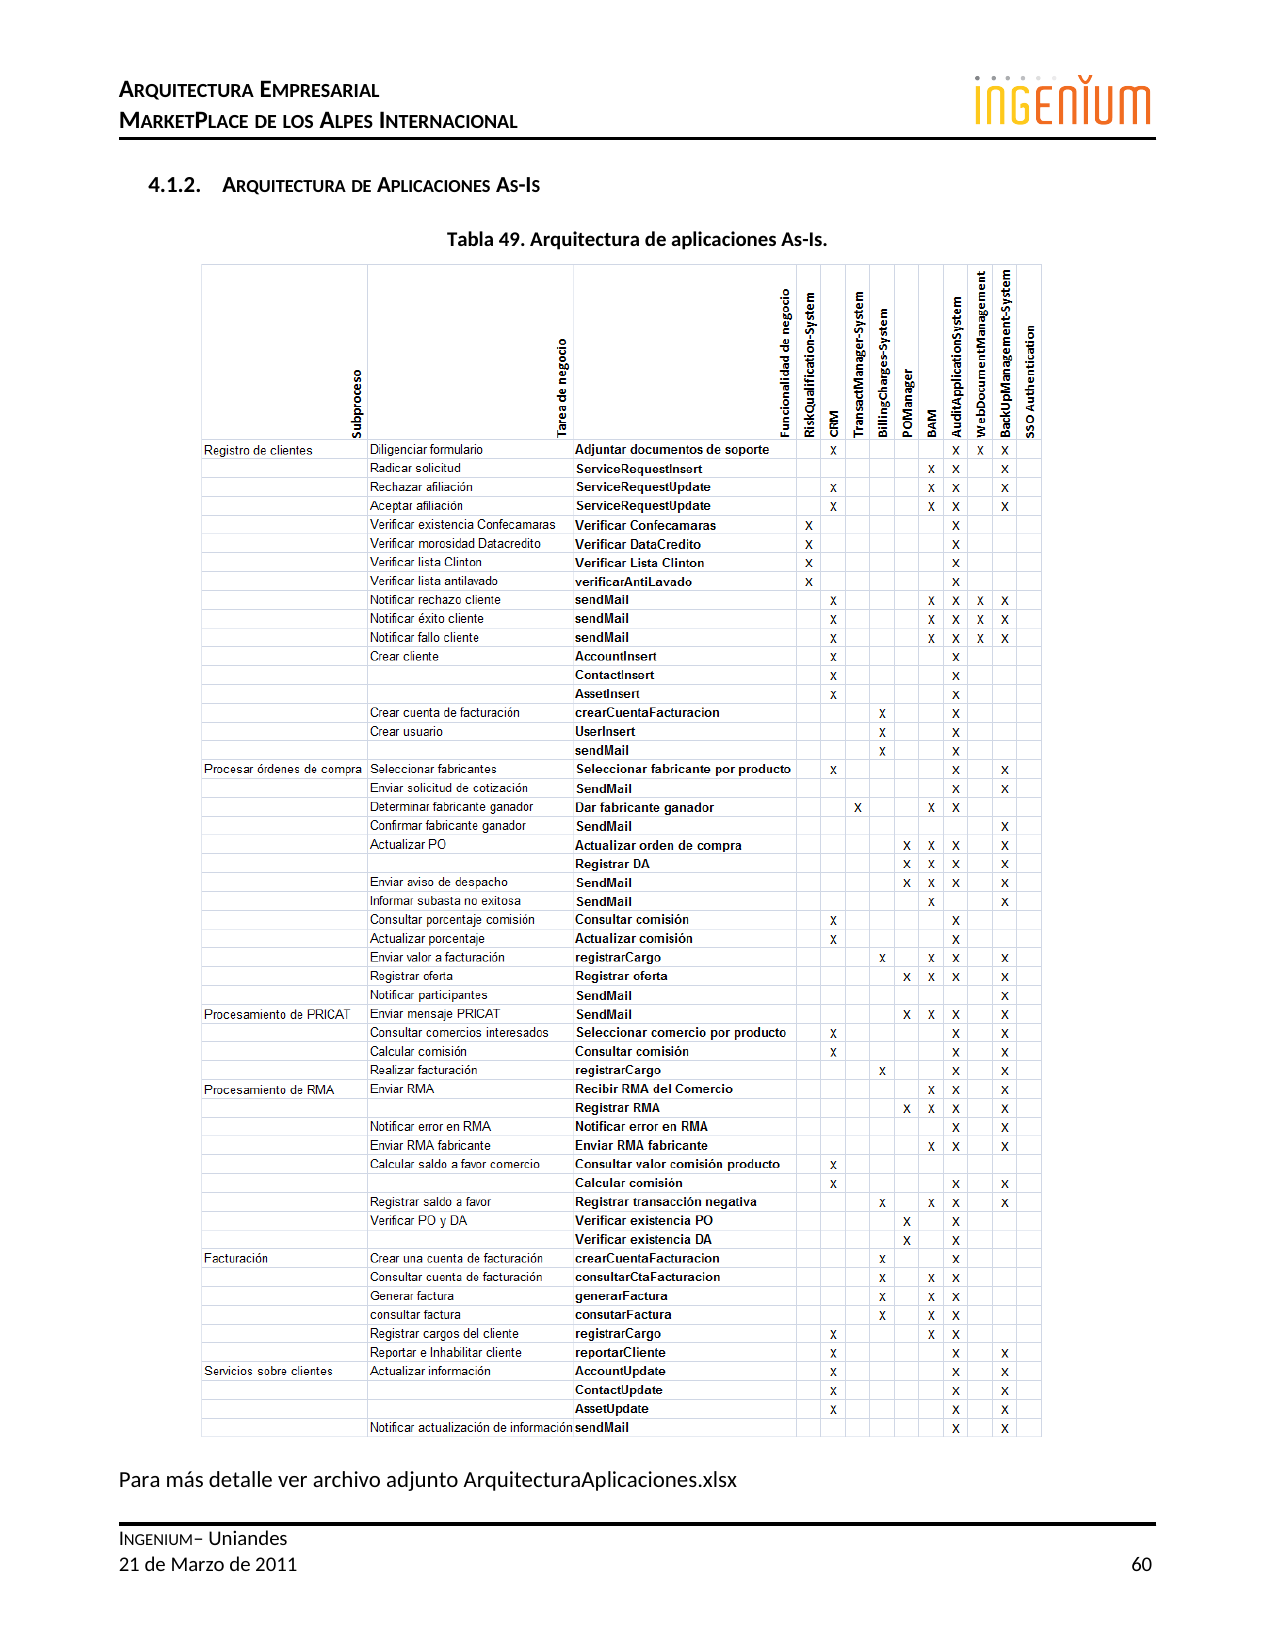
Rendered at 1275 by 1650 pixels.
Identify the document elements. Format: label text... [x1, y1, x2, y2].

text Tabla 49. Arquitectura de aplicaciones As-Is. [118, 226, 1156, 252]
text Para más detalle ver archivo adjunto ArquitecturaAplicaciones.xlsx [118, 1465, 1156, 1493]
picture [975, 75, 1157, 136]
picture [201, 264, 1074, 1437]
list Arquitectura de Aplicaciones As-Is [148, 170, 1156, 198]
